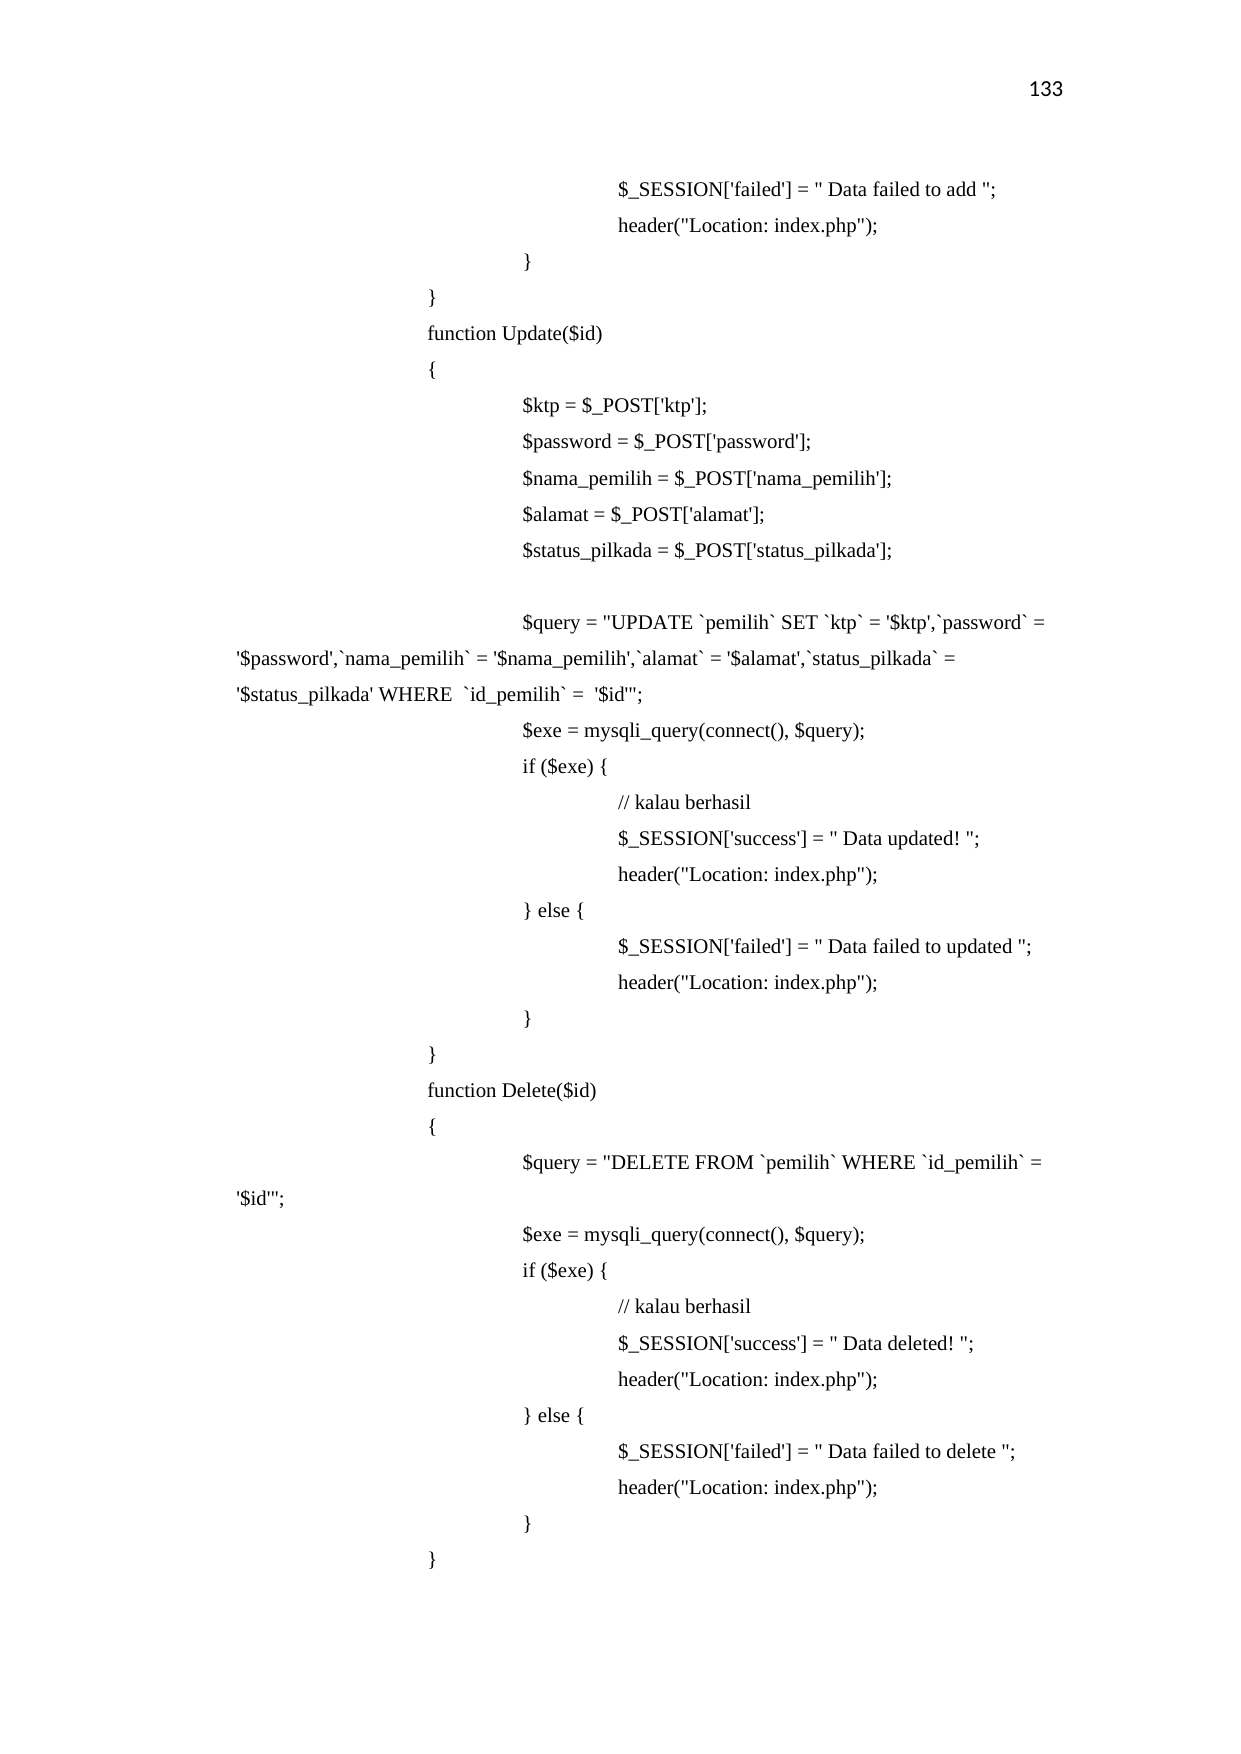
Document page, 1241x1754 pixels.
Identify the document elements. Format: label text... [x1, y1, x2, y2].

text } else { [236, 1403, 1063, 1427]
text if ($exe) { [236, 754, 1063, 778]
text $status_pilkada = $_POST['status_pilkada']; [236, 538, 1063, 562]
text function Delete($id) [236, 1078, 1063, 1102]
text } [236, 249, 1063, 273]
text } else { [236, 898, 1063, 922]
text // kalau berhasil [236, 790, 1063, 814]
text $_SESSION['success'] = " Data deleted! "; [236, 1331, 1063, 1354]
text $query = "UPDATE `pemilih` SET `ktp` = '$ktp',`password` = '$password',`nama_pemilih` = '$nama_pemilih',`alamat` = '$alamat',`status_pilkada` = '$status_pilkada' WHERE `id_pemilih` = '$id'"; [236, 610, 1063, 706]
text } [236, 1547, 1063, 1571]
text $alamat = $_POST['alamat']; [236, 502, 1063, 526]
text header("Location: index.php"); [236, 213, 1063, 237]
text header("Location: index.php"); [236, 862, 1063, 886]
text $query = "DELETE FROM `pemilih` WHERE `id_pemilih` = '$id'"; [236, 1150, 1063, 1210]
text } [236, 1006, 1063, 1030]
text $_SESSION['failed'] = " Data failed to updated "; [236, 934, 1063, 958]
text { [236, 1114, 1063, 1138]
text } [236, 1511, 1063, 1535]
text $exe = mysqli_query(connect(), $query); [236, 718, 1063, 742]
text function Update($id) [236, 321, 1063, 345]
text $password = $_POST['password']; [236, 429, 1063, 453]
text if ($exe) { [236, 1258, 1063, 1282]
text } [236, 1042, 1063, 1066]
text $_SESSION['success'] = " Data updated! "; [236, 826, 1063, 850]
text $nama_pemilih = $_POST['nama_pemilih']; [236, 466, 1063, 489]
text header("Location: index.php"); [236, 1367, 1063, 1391]
text $ktp = $_POST['ktp']; [236, 393, 1063, 417]
text { [236, 357, 1063, 381]
text } [236, 285, 1063, 309]
text $_SESSION['failed'] = " Data failed to add "; [236, 177, 1063, 201]
text // kalau berhasil [236, 1294, 1063, 1318]
text header("Location: index.php"); [236, 1475, 1063, 1499]
text header("Location: index.php"); [236, 970, 1063, 994]
text $exe = mysqli_query(connect(), $query); [236, 1222, 1063, 1246]
text $_SESSION['failed'] = " Data failed to delete "; [236, 1439, 1063, 1463]
